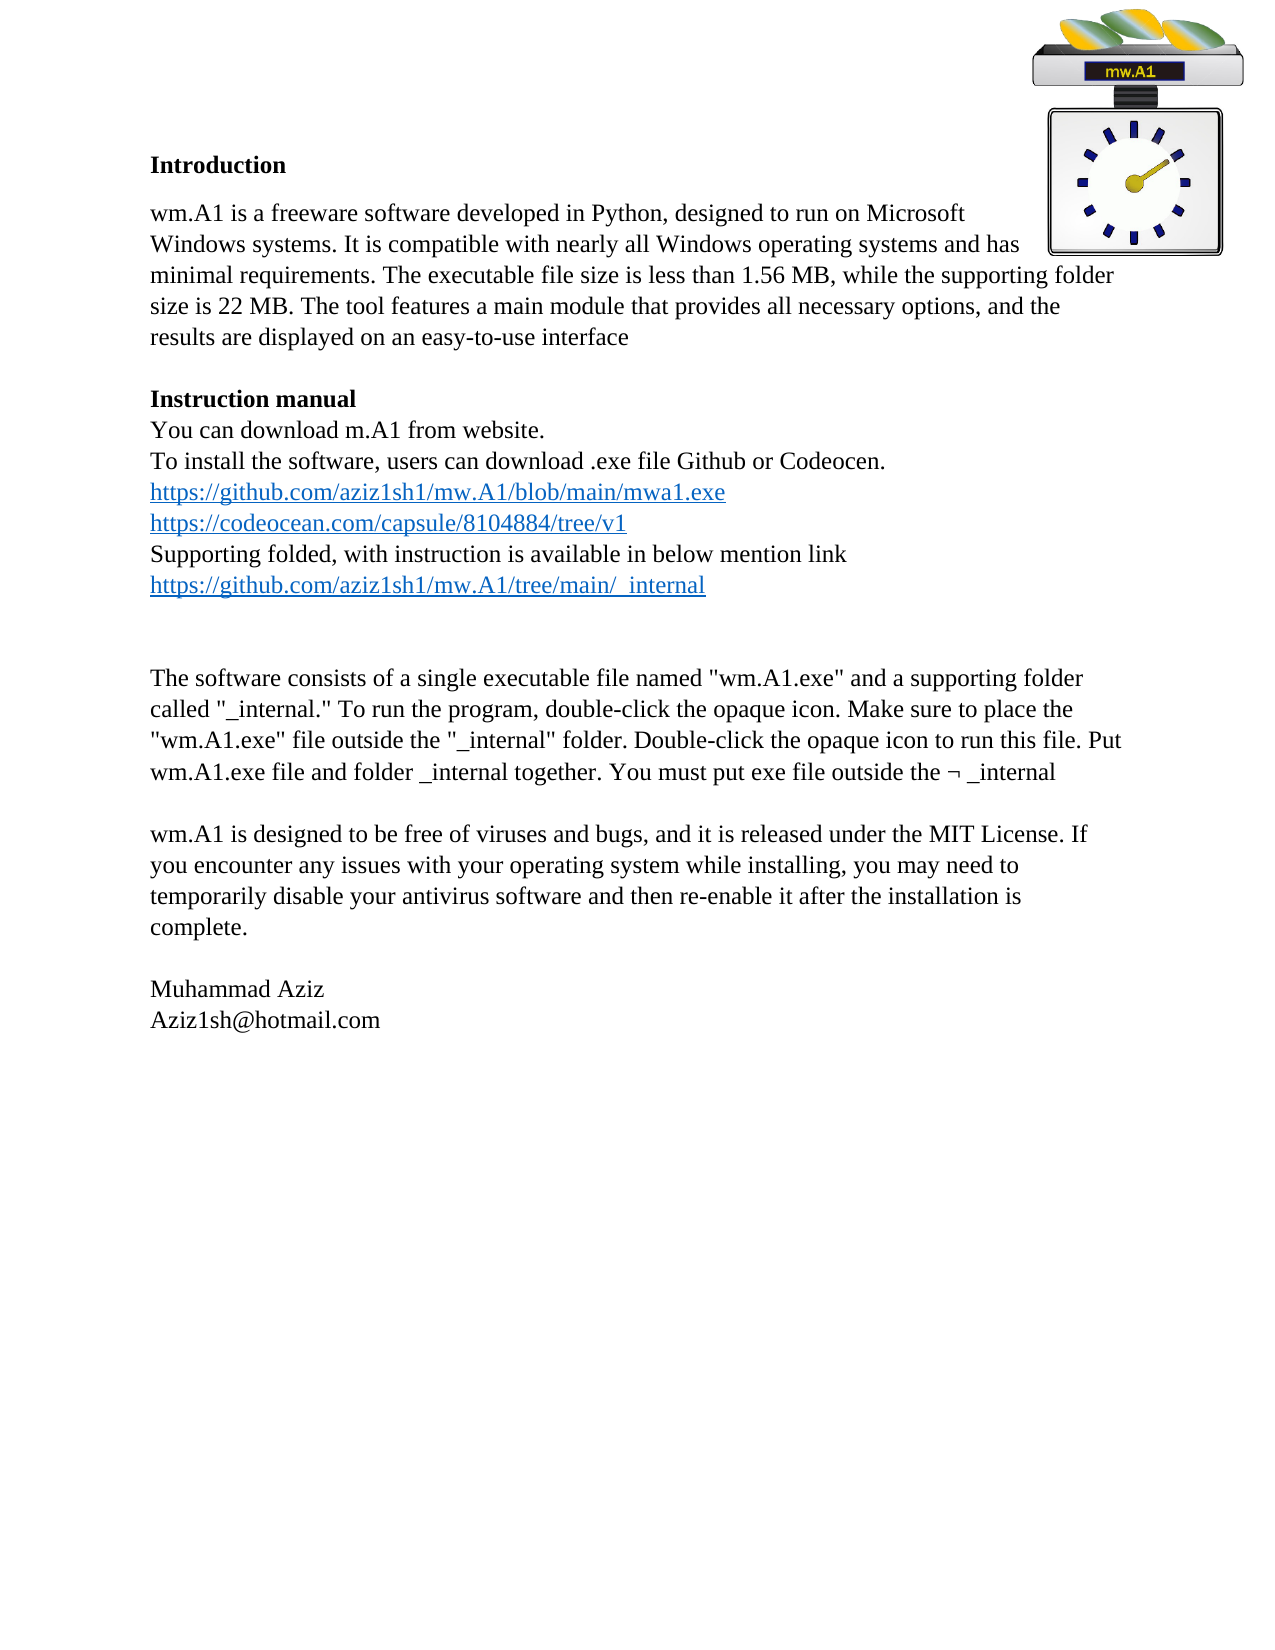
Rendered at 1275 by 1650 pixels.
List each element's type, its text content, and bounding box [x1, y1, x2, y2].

text minimal requirements. The executable file size is less than 1.56 MB, while the supporting folder size is 22 MB. The tool features a main module that provides all necessary options, and the results are displayed on an easy-to-use interface [150, 260, 1125, 351]
text Introduction [150, 150, 1028, 179]
text https://codeocean.com/capsule/8104884/tree/v1 [150, 508, 1125, 537]
text Aziz1sh@hotmail.com [150, 1005, 1125, 1034]
text Supporting folded, with instruction is available in below mention link [150, 539, 1125, 568]
text https://github.com/aziz1sh1/mw.A1/tree/main/_internal [150, 570, 1125, 599]
text To install the software, users can download .exe file Github or Codeocen. [150, 446, 1125, 475]
text You can download m.A1 from website. [150, 415, 1125, 444]
text Windows systems. It is compatible with nearly all Windows operating systems and has [150, 229, 1125, 257]
text https://github.com/aziz1sh1/mw.A1/blob/main/mwa1.exe [150, 477, 1125, 506]
text Instruction manual [150, 384, 1125, 413]
picture [1028, 5, 1253, 256]
text Muhammad Aziz [150, 974, 1125, 1003]
text The software consists of a single executable file named "wm.A1.exe" and a supporting folder called "_internal." To run the program, double-click the opaque icon. Make sure to place the "wm.A1.exe" file outside the "_internal" folder. Double-click the opaque icon to run this file. Put wm.A1.exe file and folder _internal together. You must put exe file outside the ¬ _internal [150, 663, 1125, 786]
text wm.A1 is designed to be free of viruses and bugs, and it is released under the MIT License. If you encounter any issues with your operating system while installing, you may need to temporarily disable your antivirus software and then re-enable it after the installation is complete. [150, 819, 1125, 941]
text wm.A1 is a freeware software developed in Python, designed to run on Microsoft [150, 198, 1028, 226]
